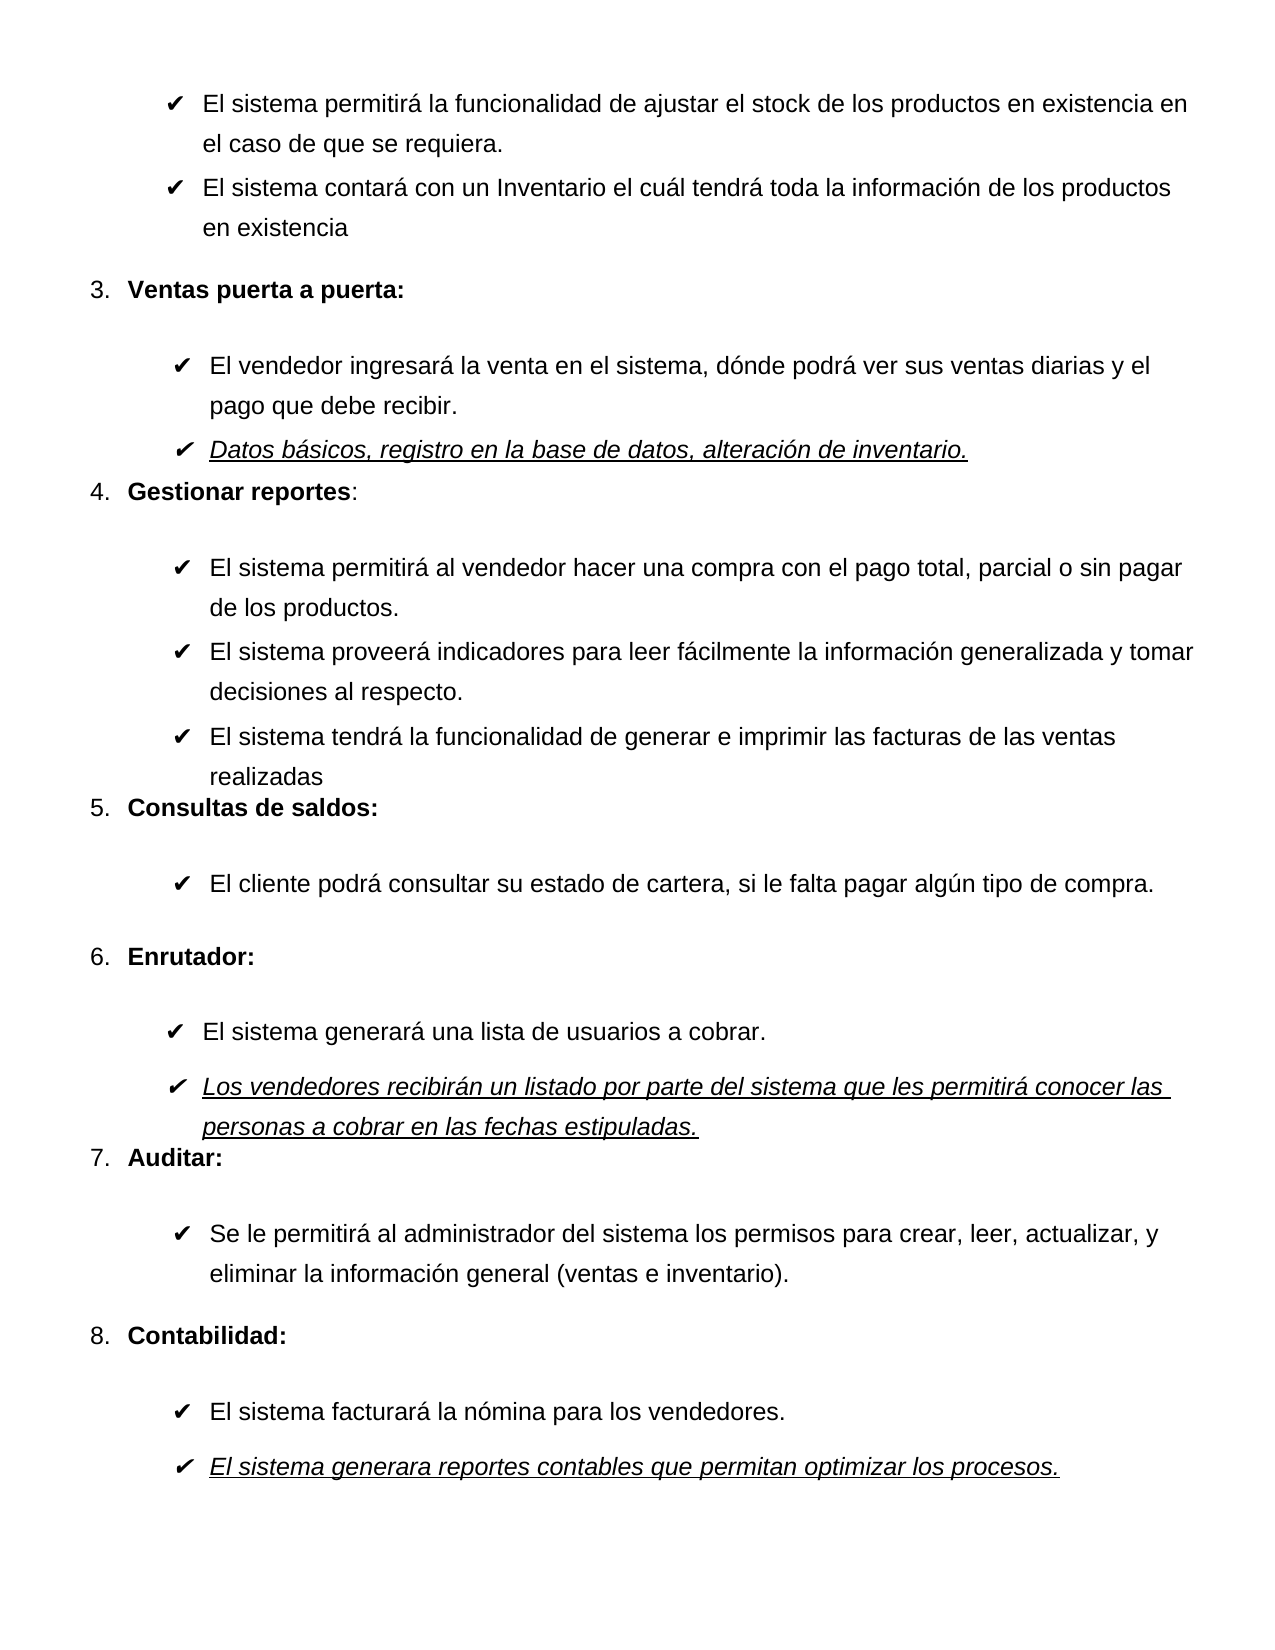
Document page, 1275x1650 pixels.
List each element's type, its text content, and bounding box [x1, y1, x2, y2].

list El sistema proveerá indicadores para leer fácilmente la información generalizada y tomar decisiones al respecto. [172, 624, 1200, 706]
list Contabilidad: [90, 1321, 1200, 1350]
list El sistema contará con un Inventario el cuál tendrá toda la información de los productos en existencia [165, 159, 1200, 242]
list El sistema generará una lista de usuarios a cobrar. [165, 1003, 1200, 1055]
list El sistema permitirá al vendedor hacer una compra con el pago total, parcial o sin pagar de los productos. [172, 539, 1200, 622]
list El vendedor ingresará la venta en el sistema, dónde podrá ver sus ventas diarias y el pago que debe recibir. [172, 337, 1200, 419]
list El sistema generara reportes contables que permitan optimizar los procesos. [172, 1438, 1200, 1490]
list El sistema permitirá la funcionalidad de ajustar el stock de los productos en existencia en el caso de que se requiera. [165, 75, 1200, 157]
list Ventas puerta a puerta: [90, 275, 1200, 304]
list Los vendedores recibirán un listado por parte del sistema que les permitirá conocer las personas a cobrar en las fechas estipuladas. [165, 1059, 1200, 1141]
list Se le permitirá al administrador del sistema los permisos para crear, leer, actualizar, y eliminar la información general (ventas e inventario). [172, 1206, 1200, 1288]
list El sistema tendrá la funcionalidad de generar e imprimir las facturas de las ventas realizadas [172, 708, 1200, 791]
list Enrutador: [90, 941, 1200, 970]
list El cliente podrá consultar su estado de cartera, si le falta pagar algún tipo de compra. [172, 855, 1200, 906]
list Datos básicos, registro en la base de datos, alteración de inventario. [172, 422, 1200, 473]
list Consultas de saldos: [90, 793, 1200, 822]
list El sistema facturará la nómina para los vendedores. [172, 1383, 1200, 1434]
list Gestionar reportes: [90, 477, 1200, 506]
list Auditar: [90, 1143, 1200, 1172]
